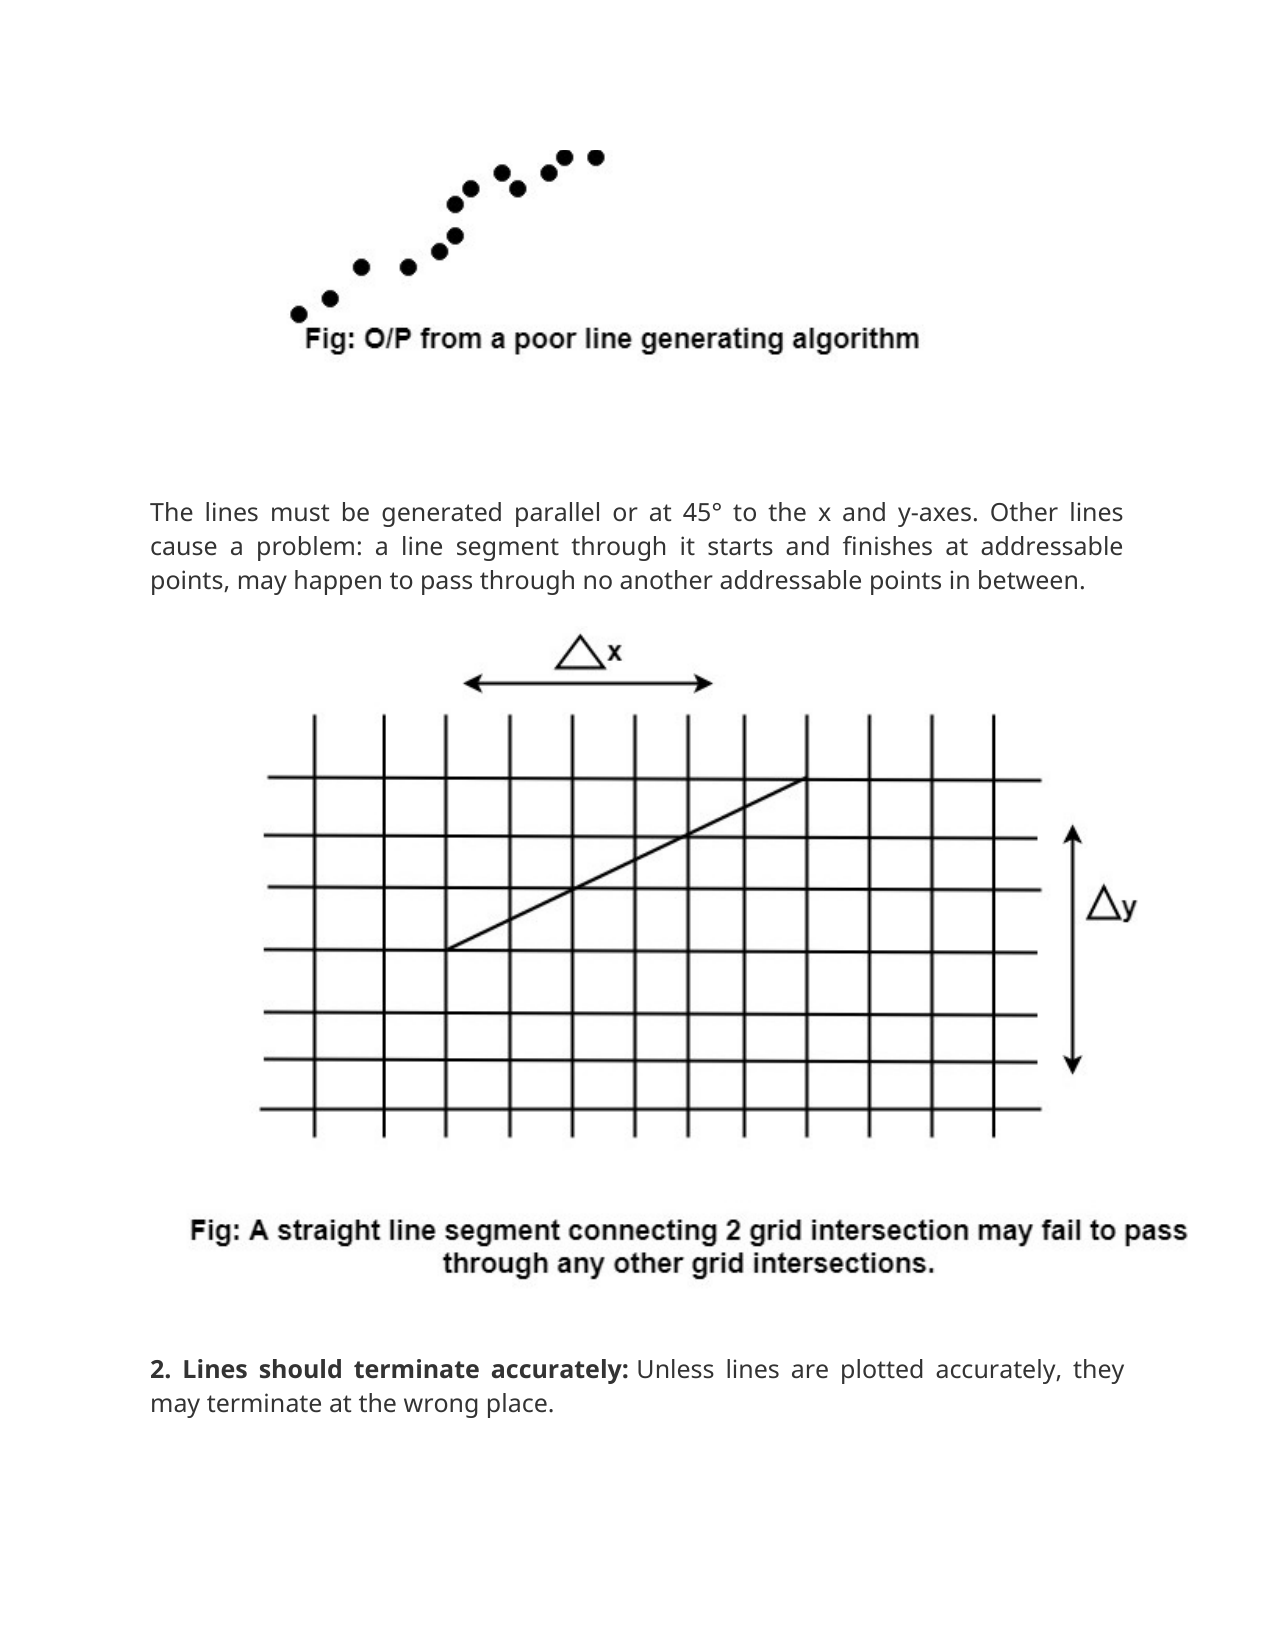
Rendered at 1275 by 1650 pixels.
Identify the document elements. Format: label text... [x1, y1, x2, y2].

picture [150, 626, 1230, 1295]
picture [150, 150, 1230, 438]
text The lines must be generated parallel or at 45° to the x and y-axes. Other lines cause a problem: a line segment through it starts and finishes at addressable points, may happen to pass through no another addressable points in between. [150, 495, 1125, 597]
text 2. Lines should terminate accurately: Unless lines are plotted accurately, they may terminate at the wrong place. [150, 1352, 1125, 1420]
